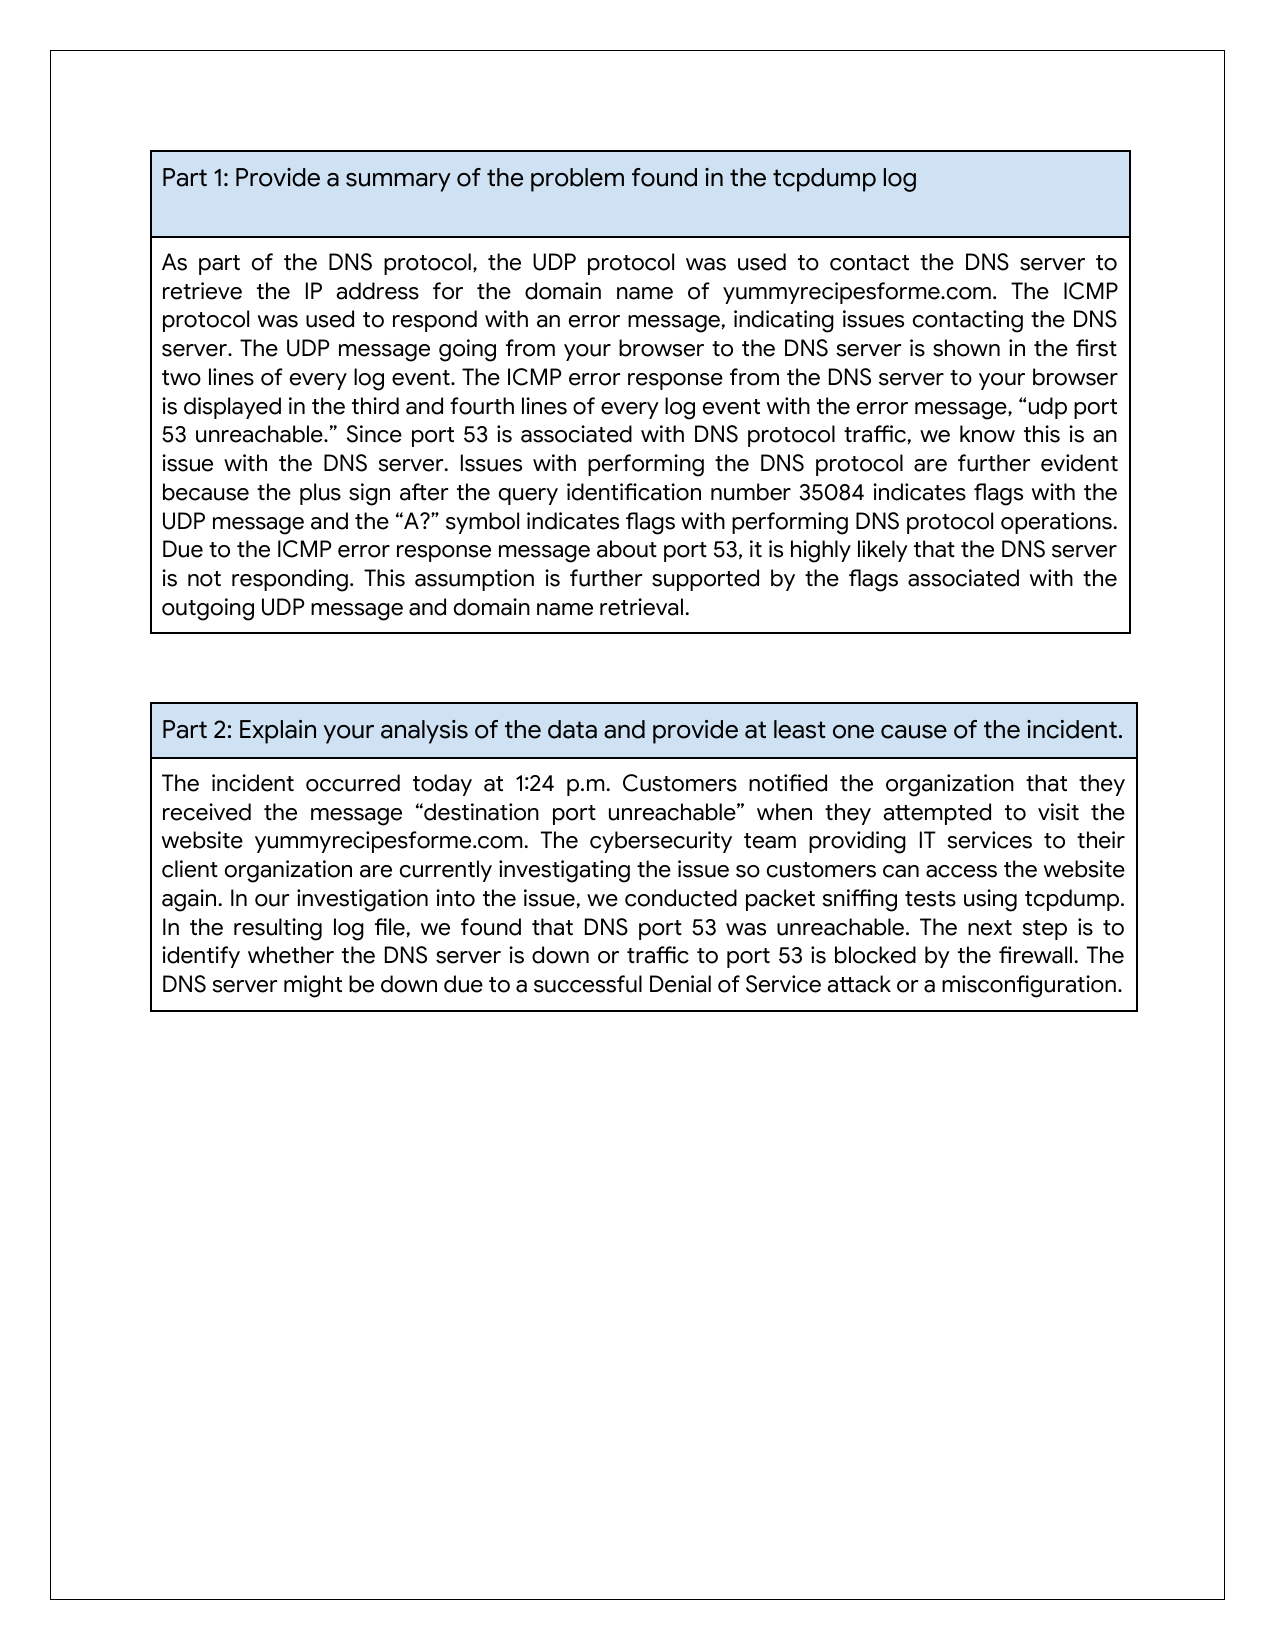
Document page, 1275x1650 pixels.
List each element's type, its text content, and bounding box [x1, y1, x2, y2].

table_cell As part of the DNS protocol, the UDP protocol was used to contact the DNS server to retrieve the IP address for the domain name of yummyrecipesforme.com. The ICMP protocol was used to respond with an error message, indicating issues contacting the DNS server. The UDP message going from your browser to the DNS server is shown in the first two lines of every log event. The ICMP error response from the DNS server to your browser is displayed in the third and fourth lines of every log event with the error message, “udp port 53 unreachable.” Since port 53 is associated with DNS protocol traffic, we know this is an issue with the DNS server. Issues with performing the DNS protocol are further evident because the plus sign after the query identification number 35084 indicates flags with the UDP message and the “A?” symbol indicates flags with performing DNS protocol operations. Due to the ICMP error response message about port 53, it is highly likely that the DNS server is not responding. This assumption is further supported by the flags associated with the outgoing UDP message and domain name retrieval. [152, 238, 1129, 632]
table_cell The incident occurred today at 1:24 p.m. Customers notified the organization that they received the message “destination port unreachable” when they attempted to visit the website yummyrecipesforme.com. The cybersecurity team providing IT services to their client organization are currently investigating the issue so customers can access the website again. In our investigation into the issue, we conducted packet sniffing tests using tcpdump. In the resulting log file, we found that DNS port 53 was unreachable. The next step is to identify whether the DNS server is down or traffic to port 53 is blocked by the firewall. The DNS server might be down due to a successful Denial of Service attack or a misconfiguration. [152, 759, 1136, 1009]
table_header Part 2: Explain your analysis of the data and provide at least one cause of the incident. [152, 704, 1136, 757]
table_header Part 1: Provide a summary of the problem found in the tcpdump log [152, 152, 1129, 236]
